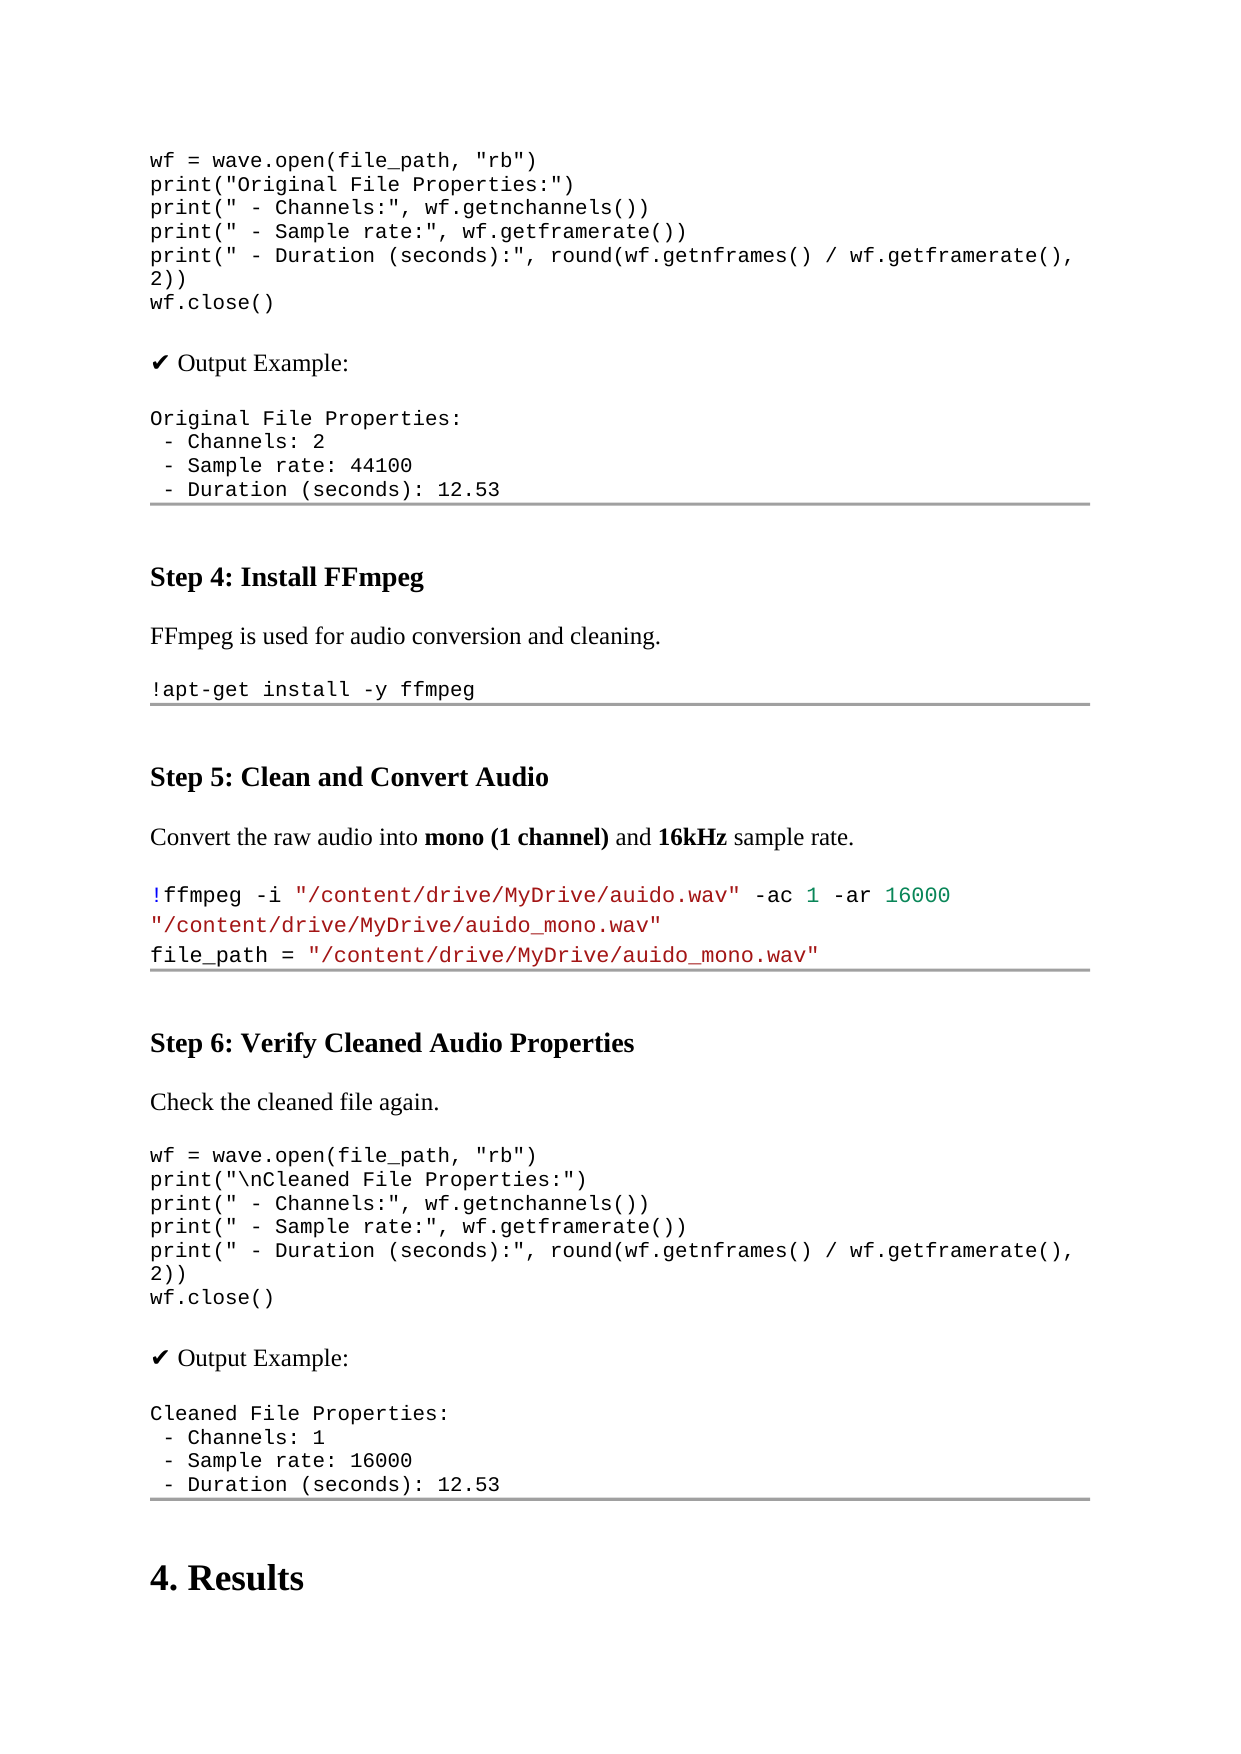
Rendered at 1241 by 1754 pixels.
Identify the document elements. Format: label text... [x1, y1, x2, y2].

text wf.close() [150, 292, 1090, 316]
text print(" - Sample rate:", wf.getframerate()) [150, 221, 1090, 244]
text print(" - Duration (seconds):", round(wf.getnframes() / wf.getframerate(), 2)) [150, 1240, 1090, 1287]
text Original File Properties: [150, 408, 1090, 432]
text - Channels: 2 [150, 432, 1090, 455]
text print("\nCleaned File Properties:") [150, 1169, 1090, 1192]
text Convert the raw audio into mono (1 channel) and 16kHz sample rate. [150, 822, 1090, 850]
text print(" - Channels:", wf.getnchannels()) [150, 197, 1090, 221]
text - Sample rate: 16000 [150, 1450, 1090, 1474]
text wf = wave.open(file_path, "rb") [150, 1145, 1090, 1169]
text Step 4: Install FFmpeg [150, 560, 1090, 592]
text - Channels: 1 [150, 1427, 1090, 1450]
text Cleaned File Properties: [150, 1403, 1090, 1427]
text - Duration (seconds): 12.53 [150, 1474, 1090, 1497]
text wf.close() [150, 1287, 1090, 1311]
text print(" - Channels:", wf.getnchannels()) [150, 1192, 1090, 1216]
text !apt-get install -y ffmpeg [150, 679, 1090, 702]
text print(" - Duration (seconds):", round(wf.getnframes() / wf.getframerate(), 2)) [150, 244, 1090, 292]
text Check the cleaned file again. [150, 1087, 1090, 1116]
text ✔ Output Example: [150, 345, 1090, 379]
text Step 5: Clean and Convert Audio [150, 760, 1090, 792]
text wf = wave.open(file_path, "rb") [150, 150, 1090, 174]
text ✔ Output Example: [150, 1340, 1090, 1374]
text file_path = "/content/drive/MyDrive/auido_mono.wav" [150, 939, 1090, 968]
text print("Original File Properties:") [150, 174, 1090, 197]
text Step 6: Verify Cleaned Audio Properties [150, 1026, 1090, 1058]
text print(" - Sample rate:", wf.getframerate()) [150, 1216, 1090, 1240]
text - Sample rate: 44100 [150, 455, 1090, 479]
text 4. Results [150, 1555, 1090, 1598]
text FFmpeg is used for audio conversion and cleaning. [150, 621, 1090, 650]
text - Duration (seconds): 12.53 [150, 479, 1090, 502]
text !ffmpeg -i "/content/drive/MyDrive/auido.wav" -ac 1 -ar 16000 "/content/drive/MyDrive/auido_mono.wav" [150, 879, 1090, 939]
